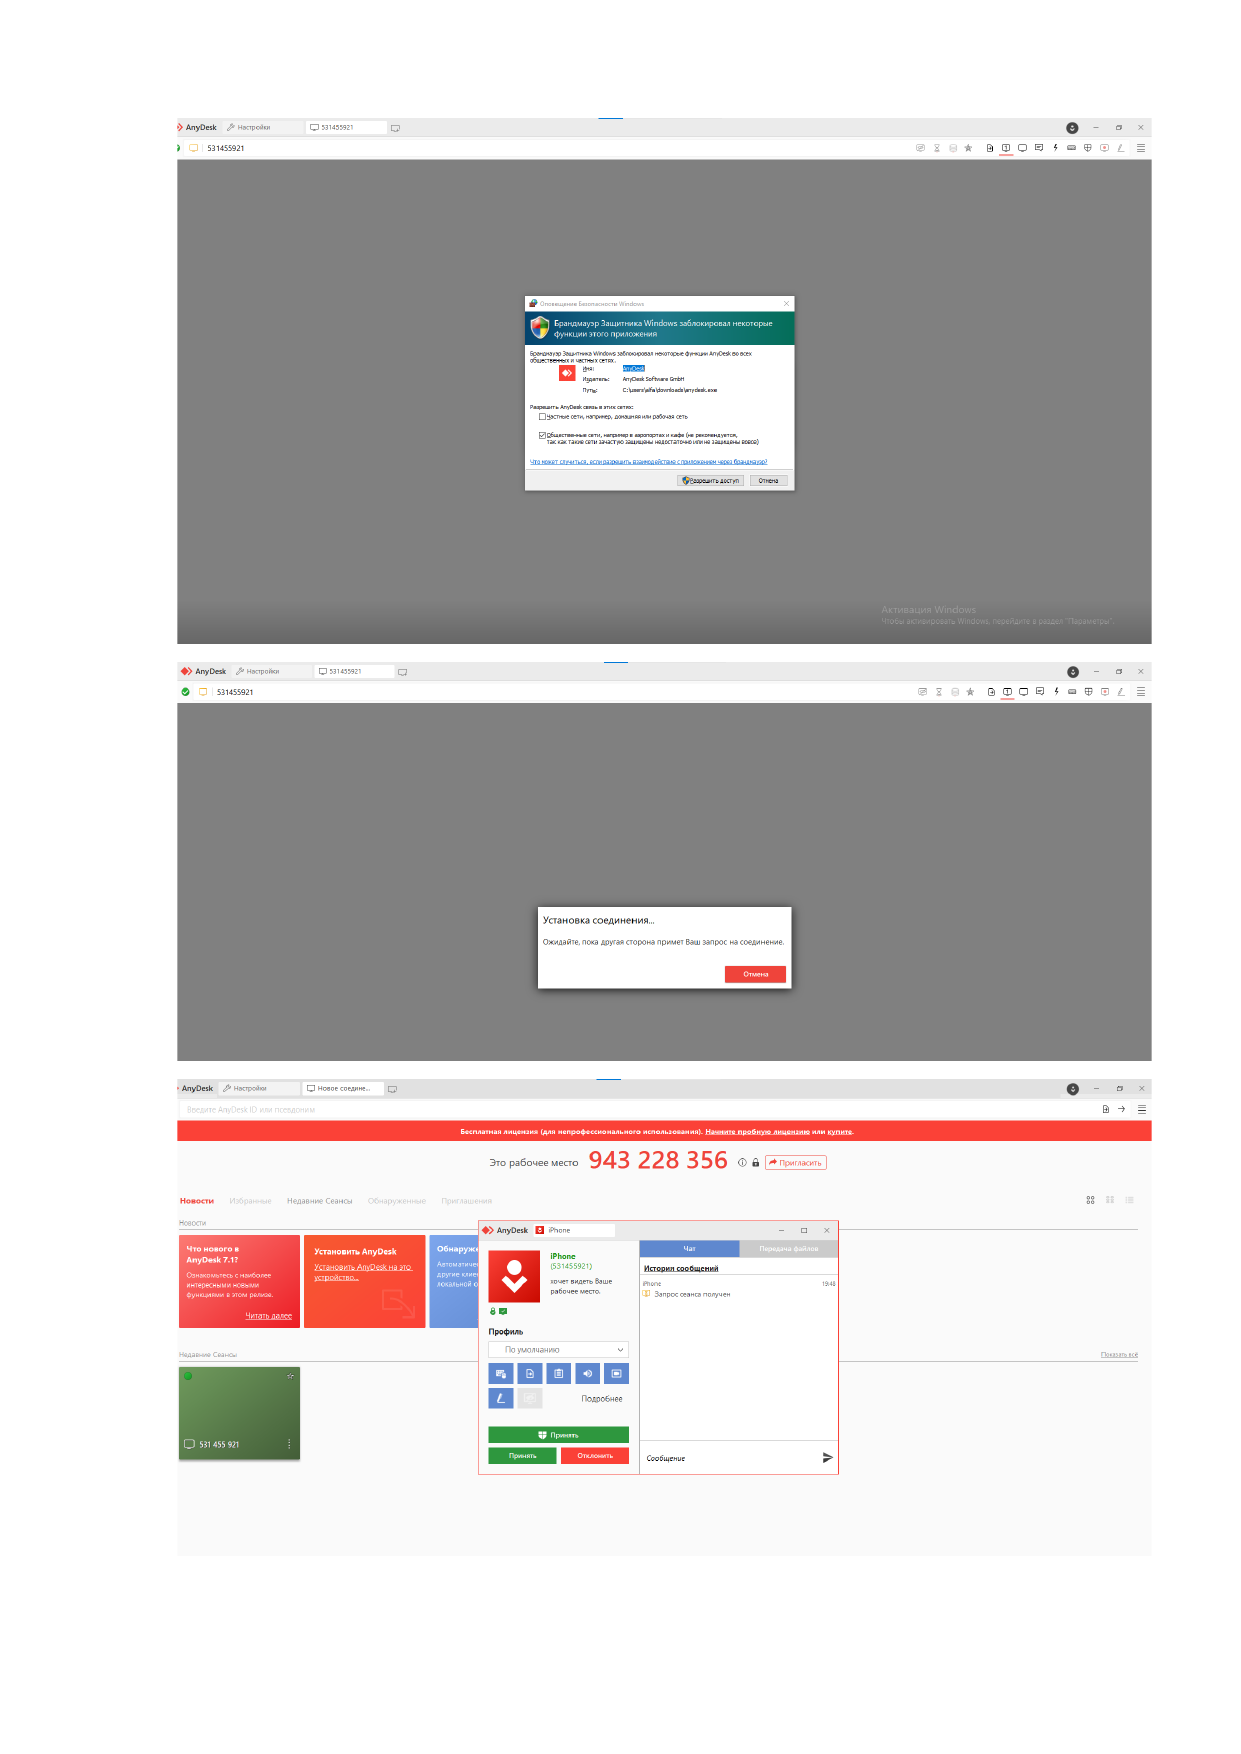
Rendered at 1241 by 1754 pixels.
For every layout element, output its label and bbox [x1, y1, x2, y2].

picture [177, 662, 1152, 1061]
picture [177, 118, 1152, 644]
picture [177, 1079, 1152, 1556]
